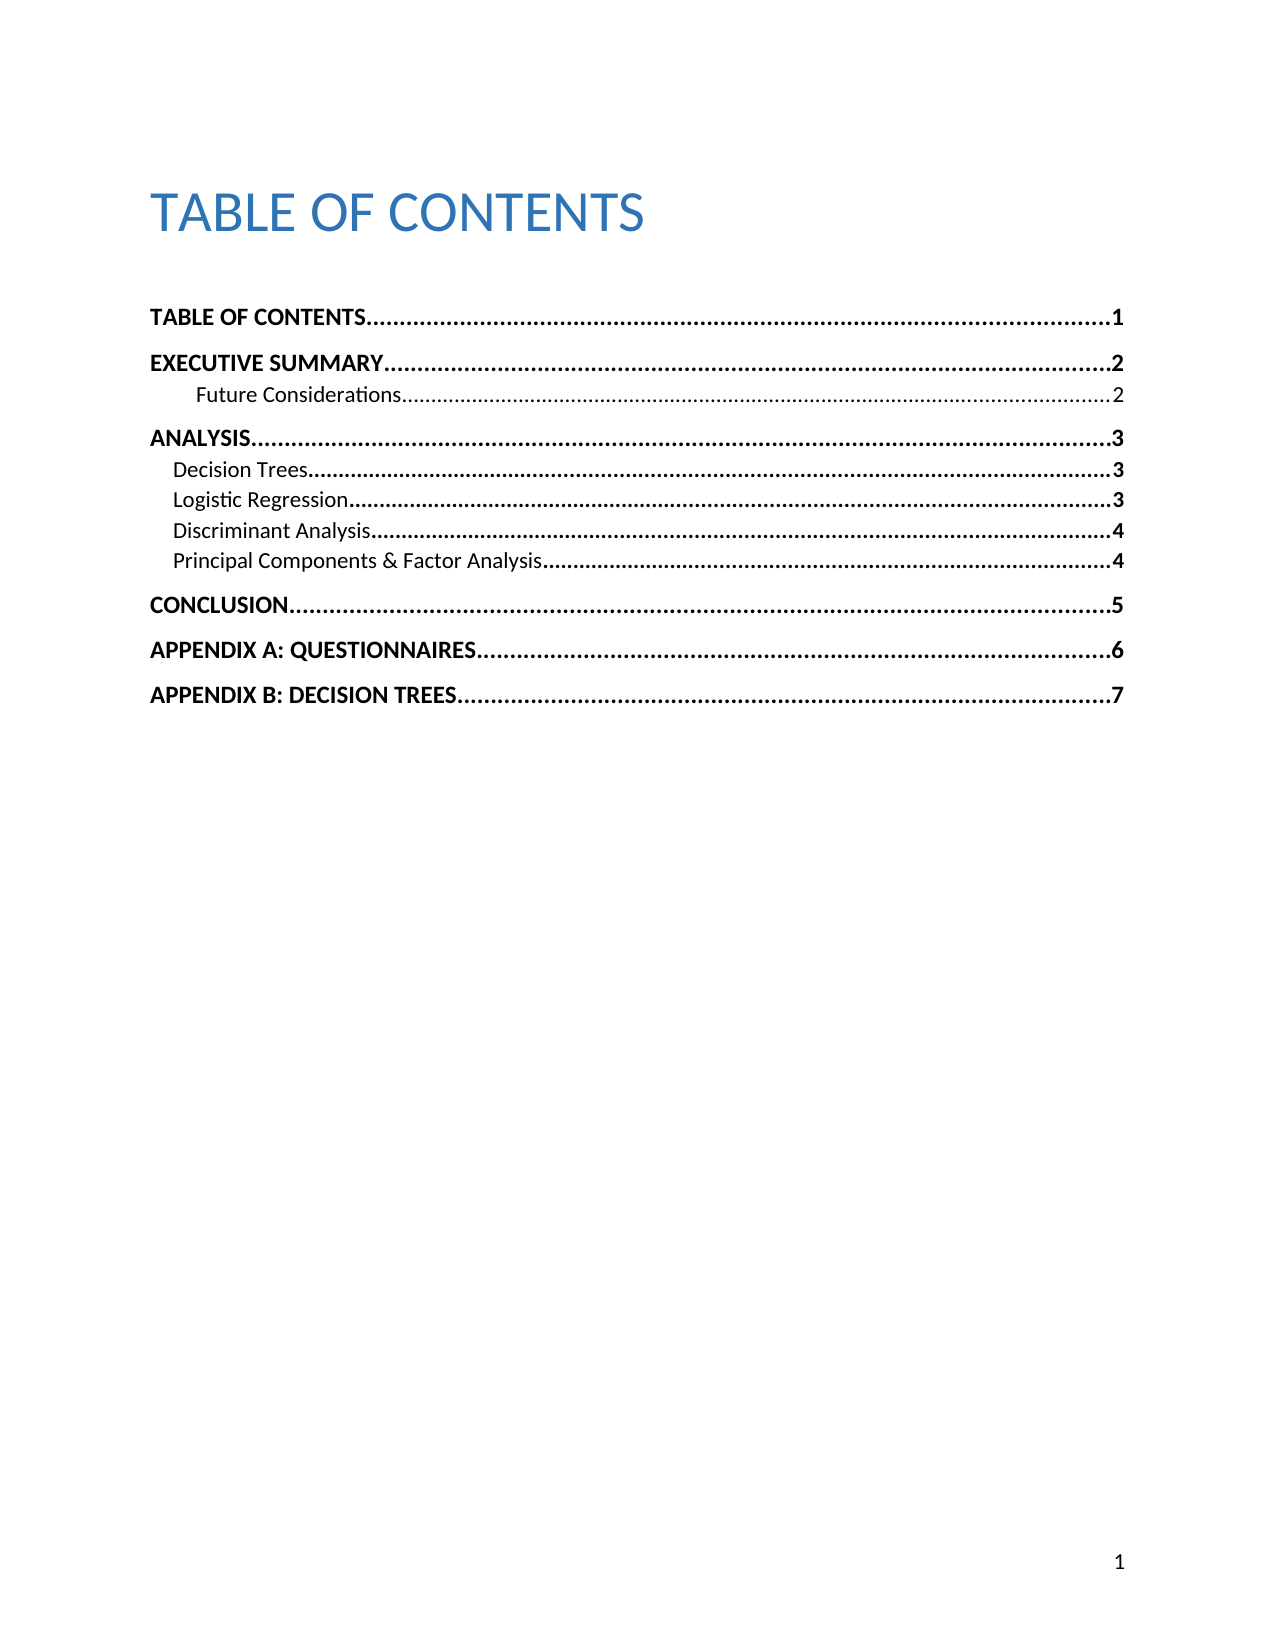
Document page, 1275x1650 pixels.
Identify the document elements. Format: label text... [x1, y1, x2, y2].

text Decision Trees 3 [173, 455, 1125, 483]
text Logistic Regression 3 [173, 486, 1125, 514]
text Principal Components & Factor Analysis 4 [173, 546, 1125, 574]
text TABLE OF CONTENTS 1 [150, 301, 1125, 332]
text Appendix A: Questionnaires 6 [150, 634, 1125, 665]
text Discriminant Analysis 4 [173, 516, 1125, 544]
text EXECUTIVE SUMMARY 2 [150, 347, 1125, 377]
text Appendix B: Decision Trees 7 [150, 679, 1125, 710]
text Future Considerations 2 [196, 380, 1125, 408]
text ANALYSIS 3 [150, 422, 1125, 453]
subtitle TABLE OF CONTENTS [150, 175, 1125, 246]
text CONCLUSION 5 [150, 589, 1125, 619]
